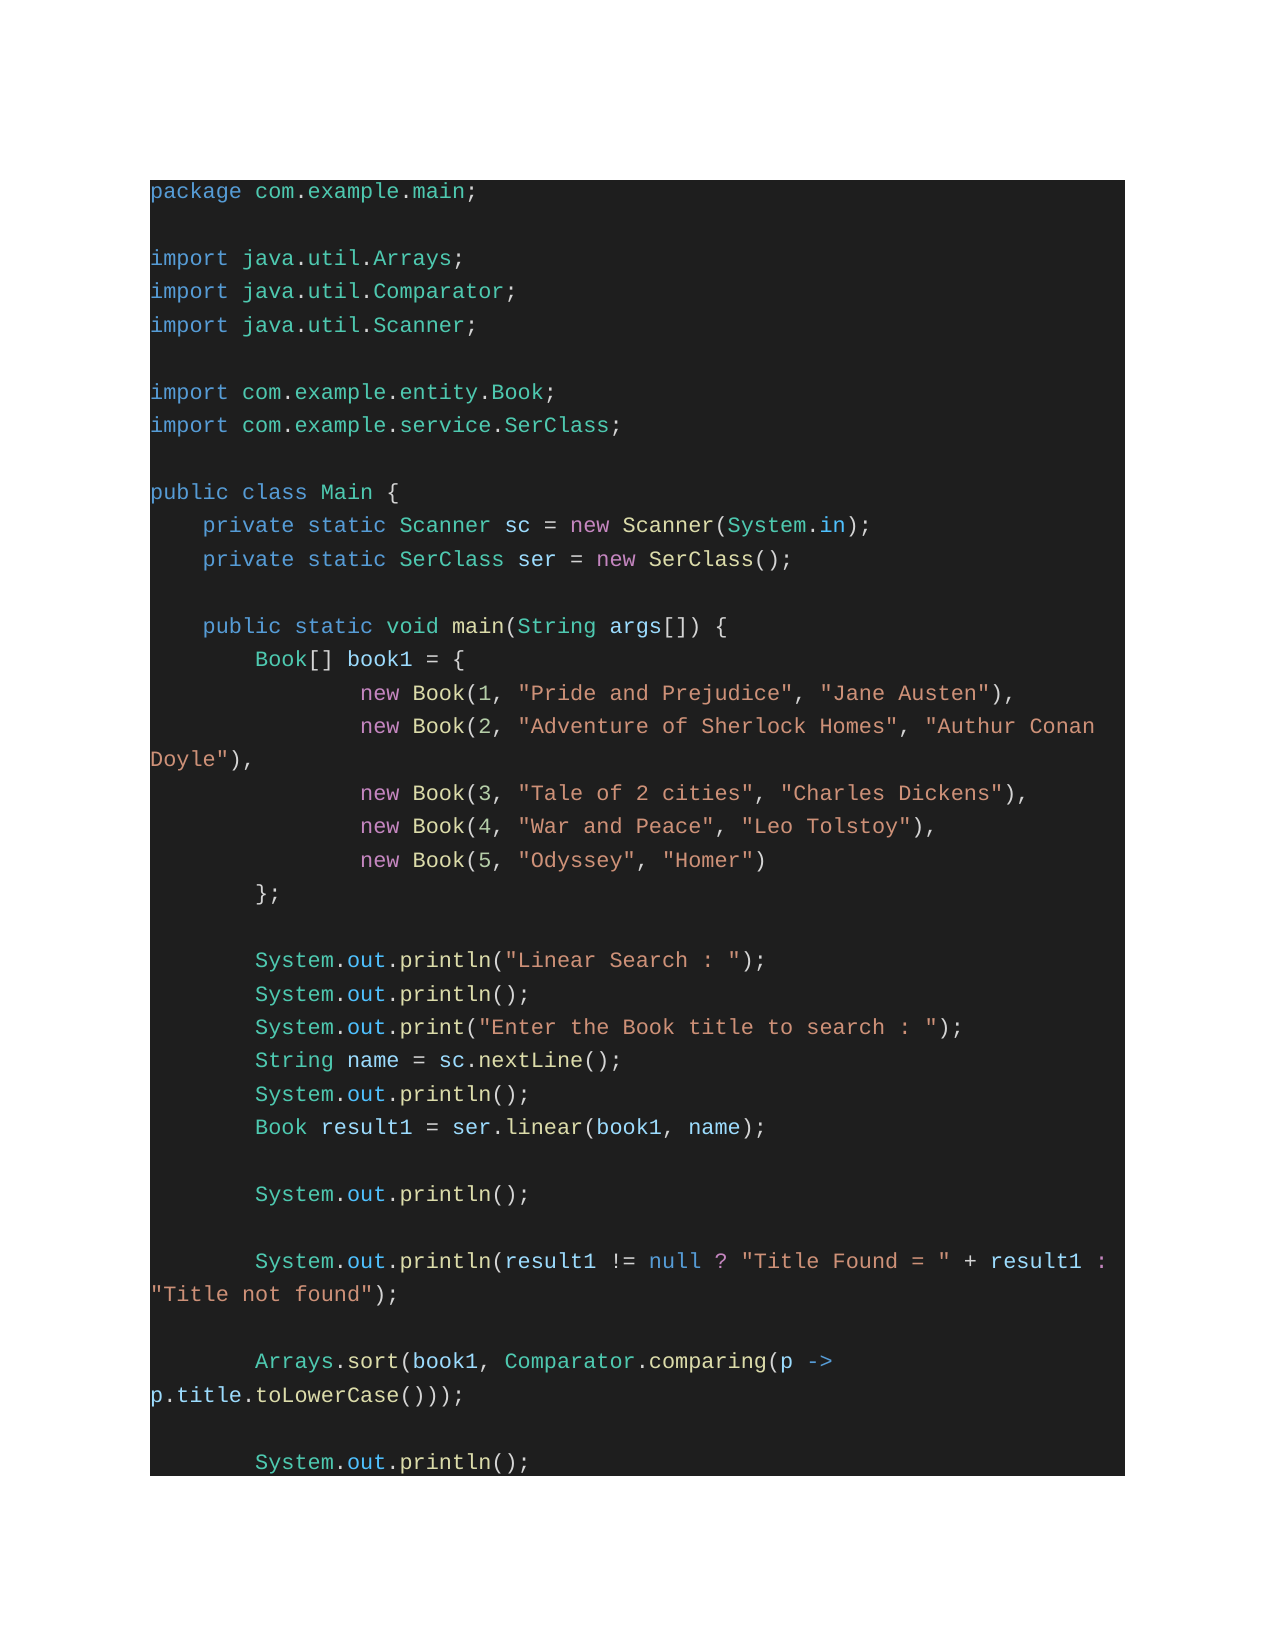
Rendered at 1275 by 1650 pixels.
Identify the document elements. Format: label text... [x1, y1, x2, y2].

text new Book(2, "Adventure of Sherlock Homes", "Authur Conan Doyle"), [150, 715, 1125, 773]
text import com.example.service.SerClass; [150, 414, 1125, 439]
text private static SerClass ser = new SerClass(); [150, 548, 1125, 573]
text public class Main { [150, 481, 1125, 506]
text System.out.println(); [150, 1183, 1125, 1208]
text Arrays.sort(book1, Comparator.comparing(p -> p.title.toLowerCase())); [150, 1351, 1125, 1409]
text Book[] book1 = { [150, 648, 1125, 673]
text import java.util.Comparator; [150, 281, 1125, 305]
text System.out.println(); [150, 1083, 1125, 1108]
text new Book(1, "Pride and Prejudice", "Jane Austen"), [150, 682, 1125, 707]
text String name = sc.nextLine(); [150, 1049, 1125, 1074]
text public static void main(String args[]) { [150, 615, 1125, 640]
text import java.util.Arrays; [150, 247, 1125, 272]
text System.out.println(); [150, 1451, 1125, 1476]
text import java.util.Scanner; [150, 314, 1125, 339]
text new Book(3, "Tale of 2 cities", "Charles Dickens"), [150, 782, 1125, 807]
text System.out.println(); [150, 983, 1125, 1007]
text new Book(4, "War and Peace", "Leo Tolstoy"), [150, 816, 1125, 840]
text import com.example.entity.Book; [150, 381, 1125, 406]
text new Book(5, "Odyssey", "Homer") [150, 849, 1125, 874]
text System.out.print("Enter the Book title to search : "); [150, 1016, 1125, 1041]
text }; [150, 882, 1125, 907]
text Book result1 = ser.linear(book1, name); [150, 1116, 1125, 1141]
text System.out.println(result1 != null ? "Title Found = " + result1 : "Title not found"); [150, 1250, 1125, 1308]
text package com.example.main; [150, 180, 1125, 205]
text private static Scanner sc = new Scanner(System.in); [150, 514, 1125, 539]
text System.out.println("Linear Search : "); [150, 949, 1125, 974]
